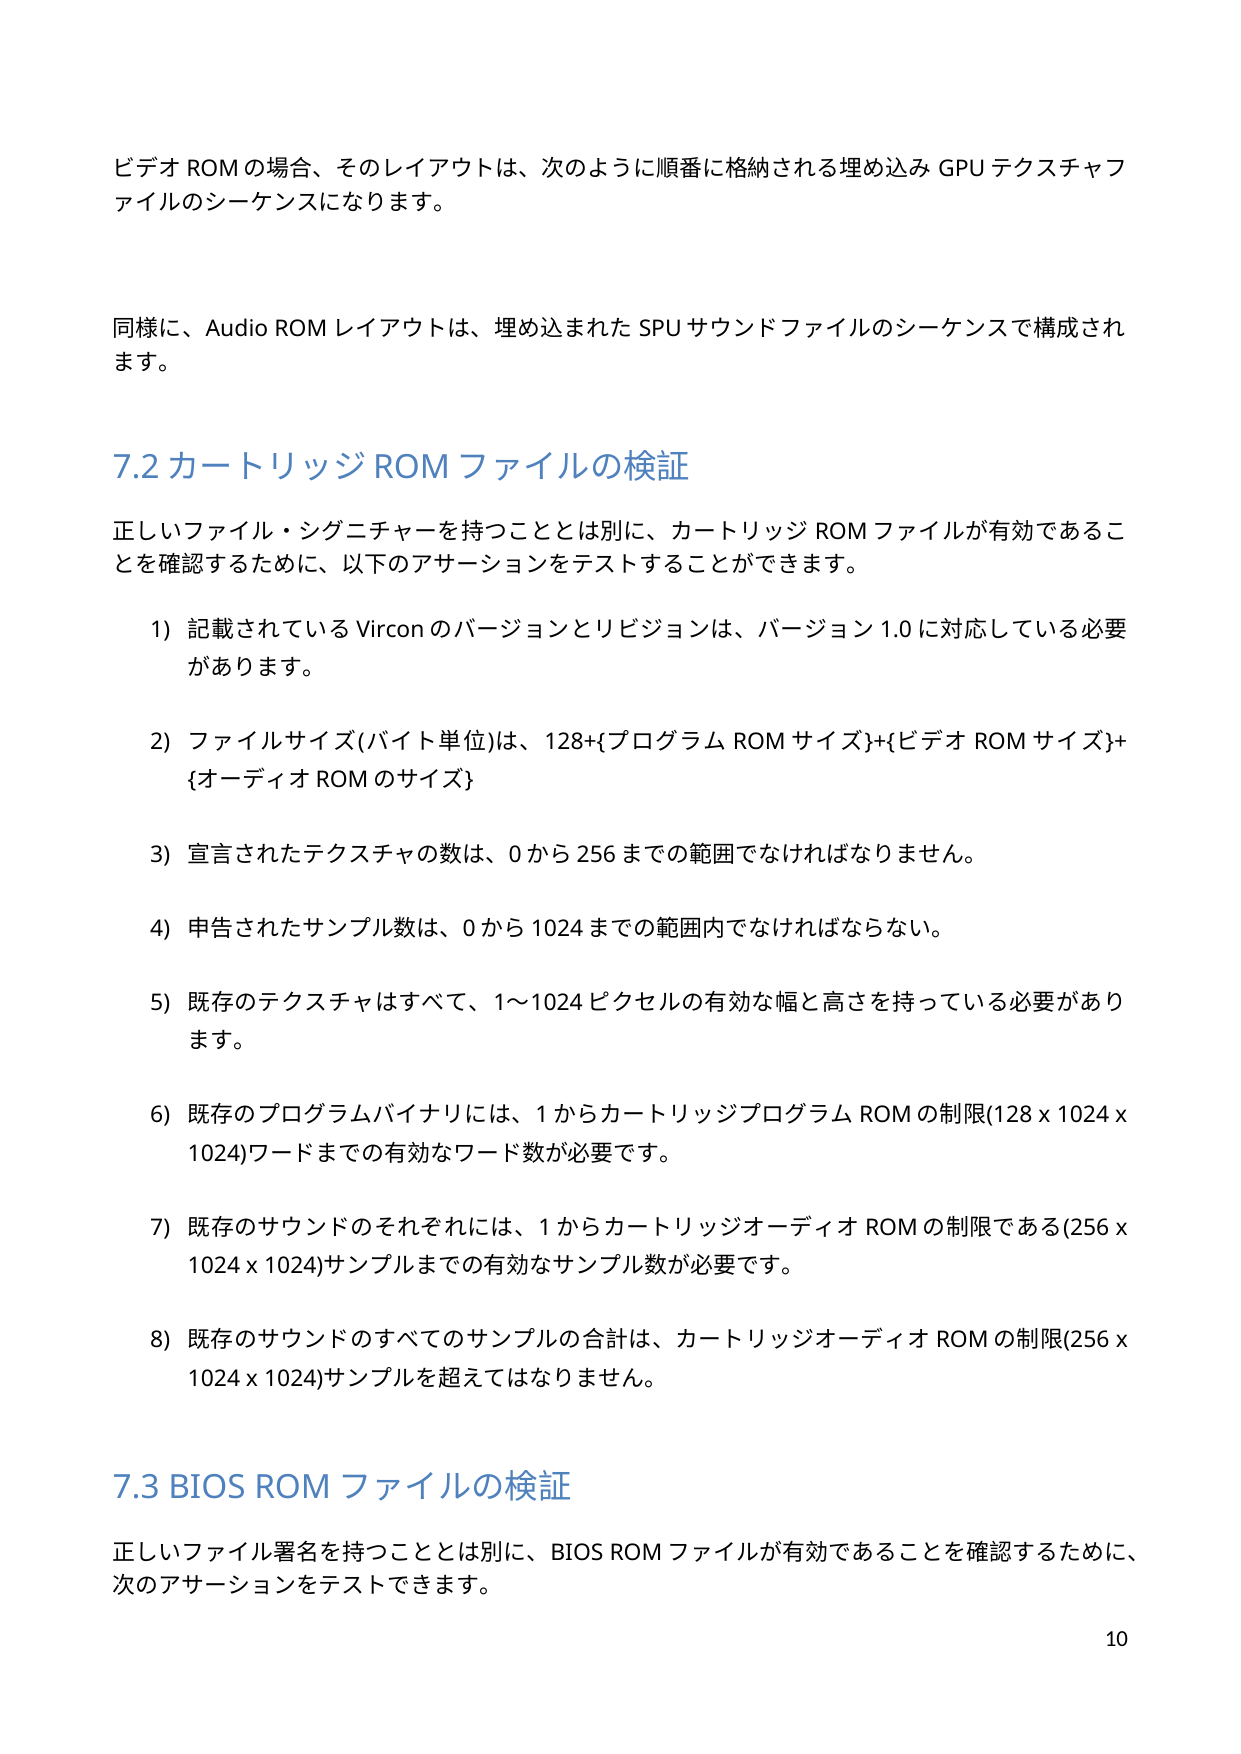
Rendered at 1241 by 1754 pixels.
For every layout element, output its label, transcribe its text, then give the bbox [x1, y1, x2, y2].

list 宣言されたテクスチャの数は、0から256までの範囲でなければなりません。 [150, 835, 1128, 869]
list 既存のサウンドのすべてのサンプルの合計は、カートリッジオーディオROMの制限(256 x 1024 x 1024)サンプルを超えてはなりません。 [150, 1321, 1128, 1393]
list 申告されたサンプル数は、0から1024までの範囲内でなければならない。 [150, 910, 1128, 943]
text 正しいファイル・シグニチャーを持つこととは別に、カートリッジROMファイルが有効であることを確認するために、以下のアサーションをテストすることができます。 [112, 513, 1128, 579]
list 既存のプログラムバイナリには、1からカートリッジプログラムROMの制限(128 x 1024 x 1024)ワードまでの有効なワード数が必要です。 [150, 1096, 1128, 1168]
subtitle 7.3 BIOS ROMファイルの検証 [112, 1460, 1128, 1509]
list ファイルサイズ(バイト単位)は、128+{プログラムROMサイズ}+{ビデオROMサイズ}+ {オーディオROMのサイズ} [150, 723, 1128, 794]
list 既存のテクスチャはすべて、1～1024ピクセルの有効な幅と高さを持っている必要があります。 [150, 984, 1128, 1055]
text 同様に、Audio ROMレイアウトは、埋め込まれたSPUサウンドファイルのシーケンスで構成されます。 [112, 310, 1128, 377]
list 記載されているVirconのバージョンとリビジョンは、バージョン1.0に対応している必要があります。 [150, 611, 1128, 682]
text ビデオROMの場合、そのレイアウトは、次のように順番に格納される埋め込みGPUテクスチャファイルのシーケンスになります。 [112, 150, 1128, 217]
subtitle 7.2カートリッジROMファイルの検証 [112, 439, 1128, 488]
list 既存のサウンドのそれぞれには、1からカートリッジオーディオROMの制限である(256 x 1024 x 1024)サンプルまでの有効なサンプル数が必要です。 [150, 1209, 1128, 1280]
text 正しいファイル署名を持つこととは別に、BIOS ROMファイルが有効であることを確認するために、次のアサーションをテストできます。 [112, 1534, 1128, 1600]
